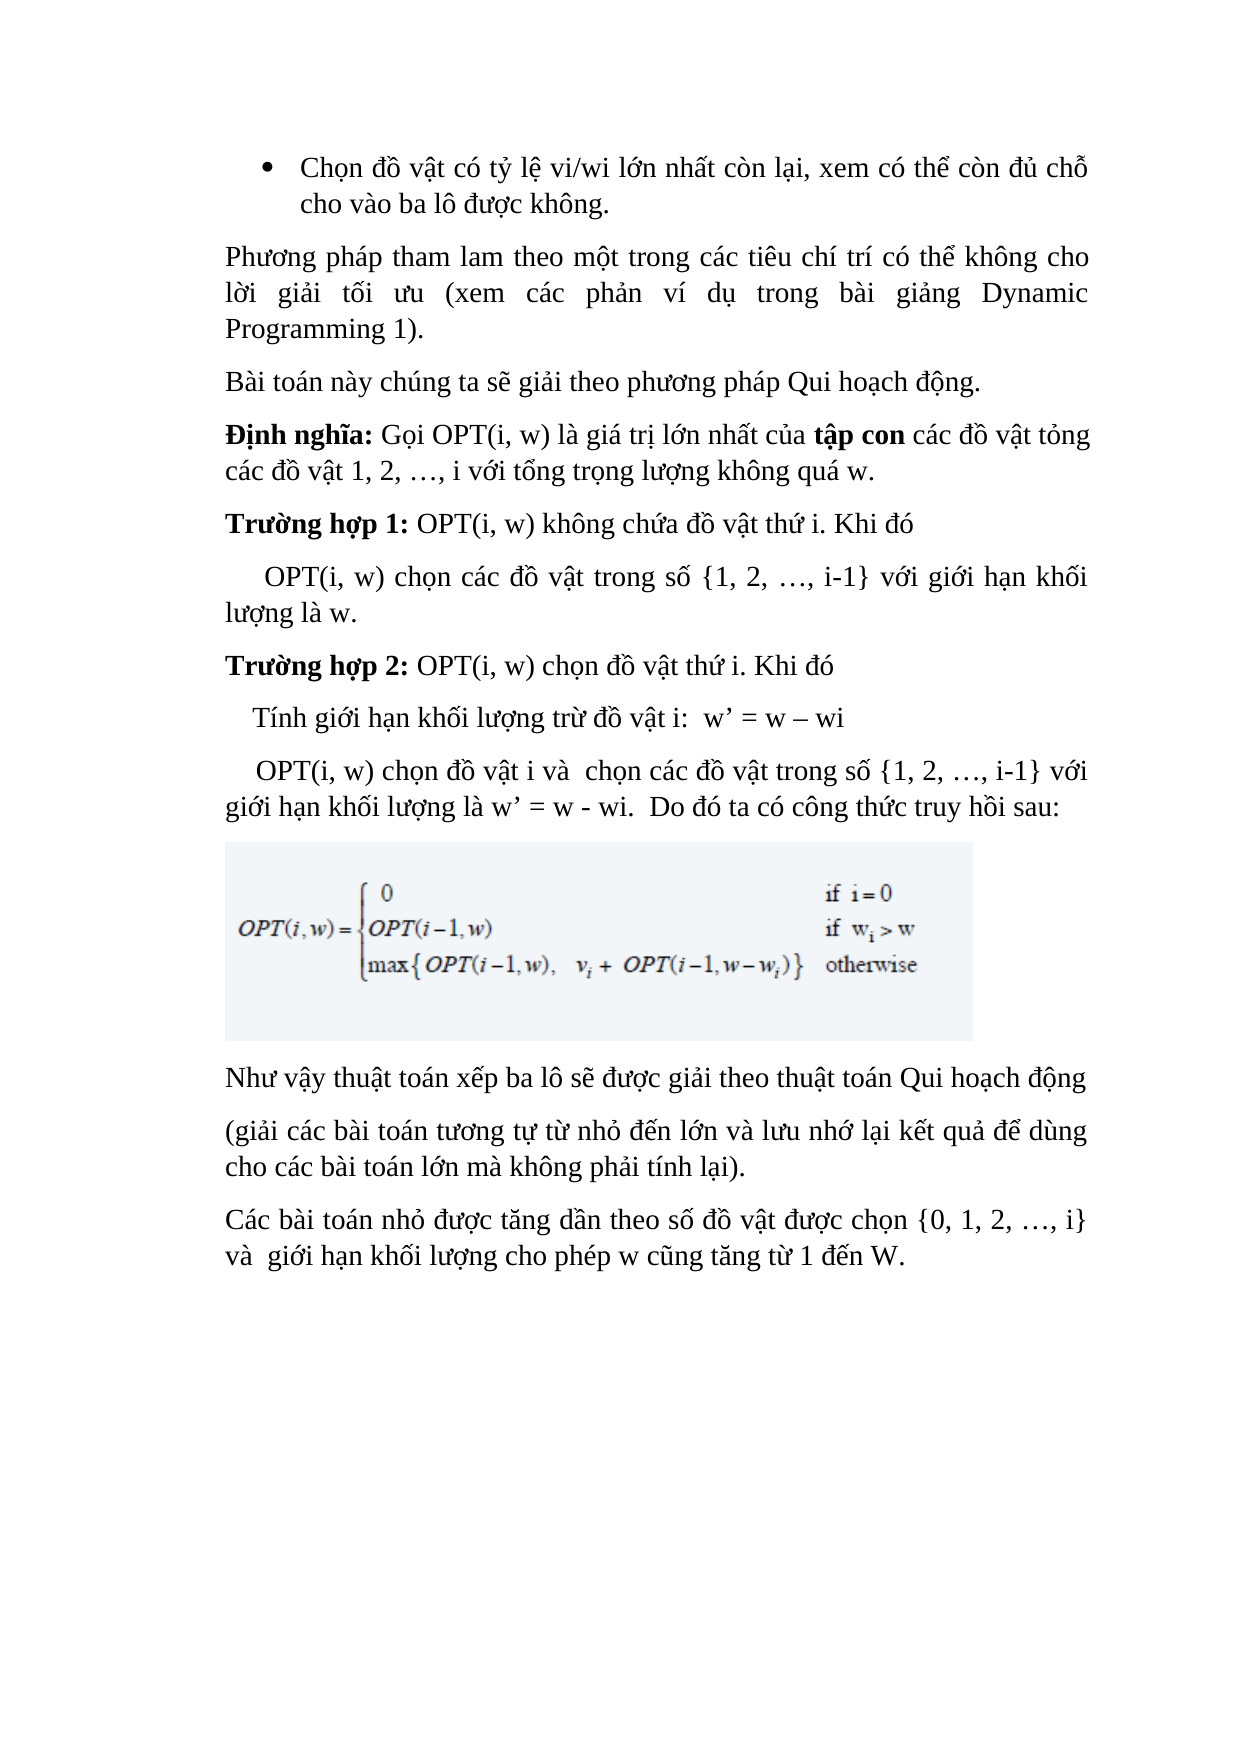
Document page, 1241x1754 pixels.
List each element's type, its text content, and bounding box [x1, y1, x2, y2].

text OPT(i, w) chọn các đồ vật trong số {1, 2, …, i-1} với giới hạn khối lượng là w. [225, 559, 1090, 628]
text Trường hợp 1: OPT(i, w) không chứa đồ vật thứ i. Khi đó [225, 506, 1090, 539]
text Bài toán này chúng ta sẽ giải theo phương pháp Qui hoạch động. [225, 364, 1090, 398]
text Các bài toán nhỏ được tăng dần theo số đồ vật được chọn {0, 1, 2, …, i} và giới hạn khối lượng cho phép w cũng tăng từ 1 đến W. [225, 1202, 1090, 1271]
text Trường hợp 2: OPT(i, w) chọn đồ vật thứ i. Khi đó [225, 648, 1090, 681]
text OPT(i, w) chọn đồ vật i và chọn các đồ vật trong số {1, 2, …, i-1} với giới hạn khối lượng là w’ = w - wi. Do đó ta có công thức truy hồi sau: [225, 753, 1090, 823]
text Định nghĩa: Gọi OPT(i, w) là giá trị lớn nhất của tập con các đồ vật tỏng các đồ vật 1, 2, …, i với tổng trọng lượng không quá w. [225, 417, 1090, 487]
text Phương pháp tham lam theo một trong các tiêu chí trí có thể không cho lời giải tối ưu (xem các phản ví dụ trong bài giảng Dynamic Programming 1). [225, 239, 1090, 345]
text Tính giới hạn khối lượng trừ đồ vật i: w’ = w – wi [150, 701, 1090, 734]
text (giải các bài toán tương tự từ nhỏ đến lớn và lưu nhớ lại kết quả để dùng cho các bài toán lớn mà không phải tính lại). [225, 1113, 1090, 1182]
text Như vậy thuật toán xếp ba lô sẽ được giải theo thuật toán Qui hoạch động [225, 1060, 1090, 1093]
list Chọn đồ vật có tỷ lệ vi/wi lớn nhất còn lại, xem có thể còn đủ chỗ cho vào ba lô được không. [262, 150, 1090, 220]
